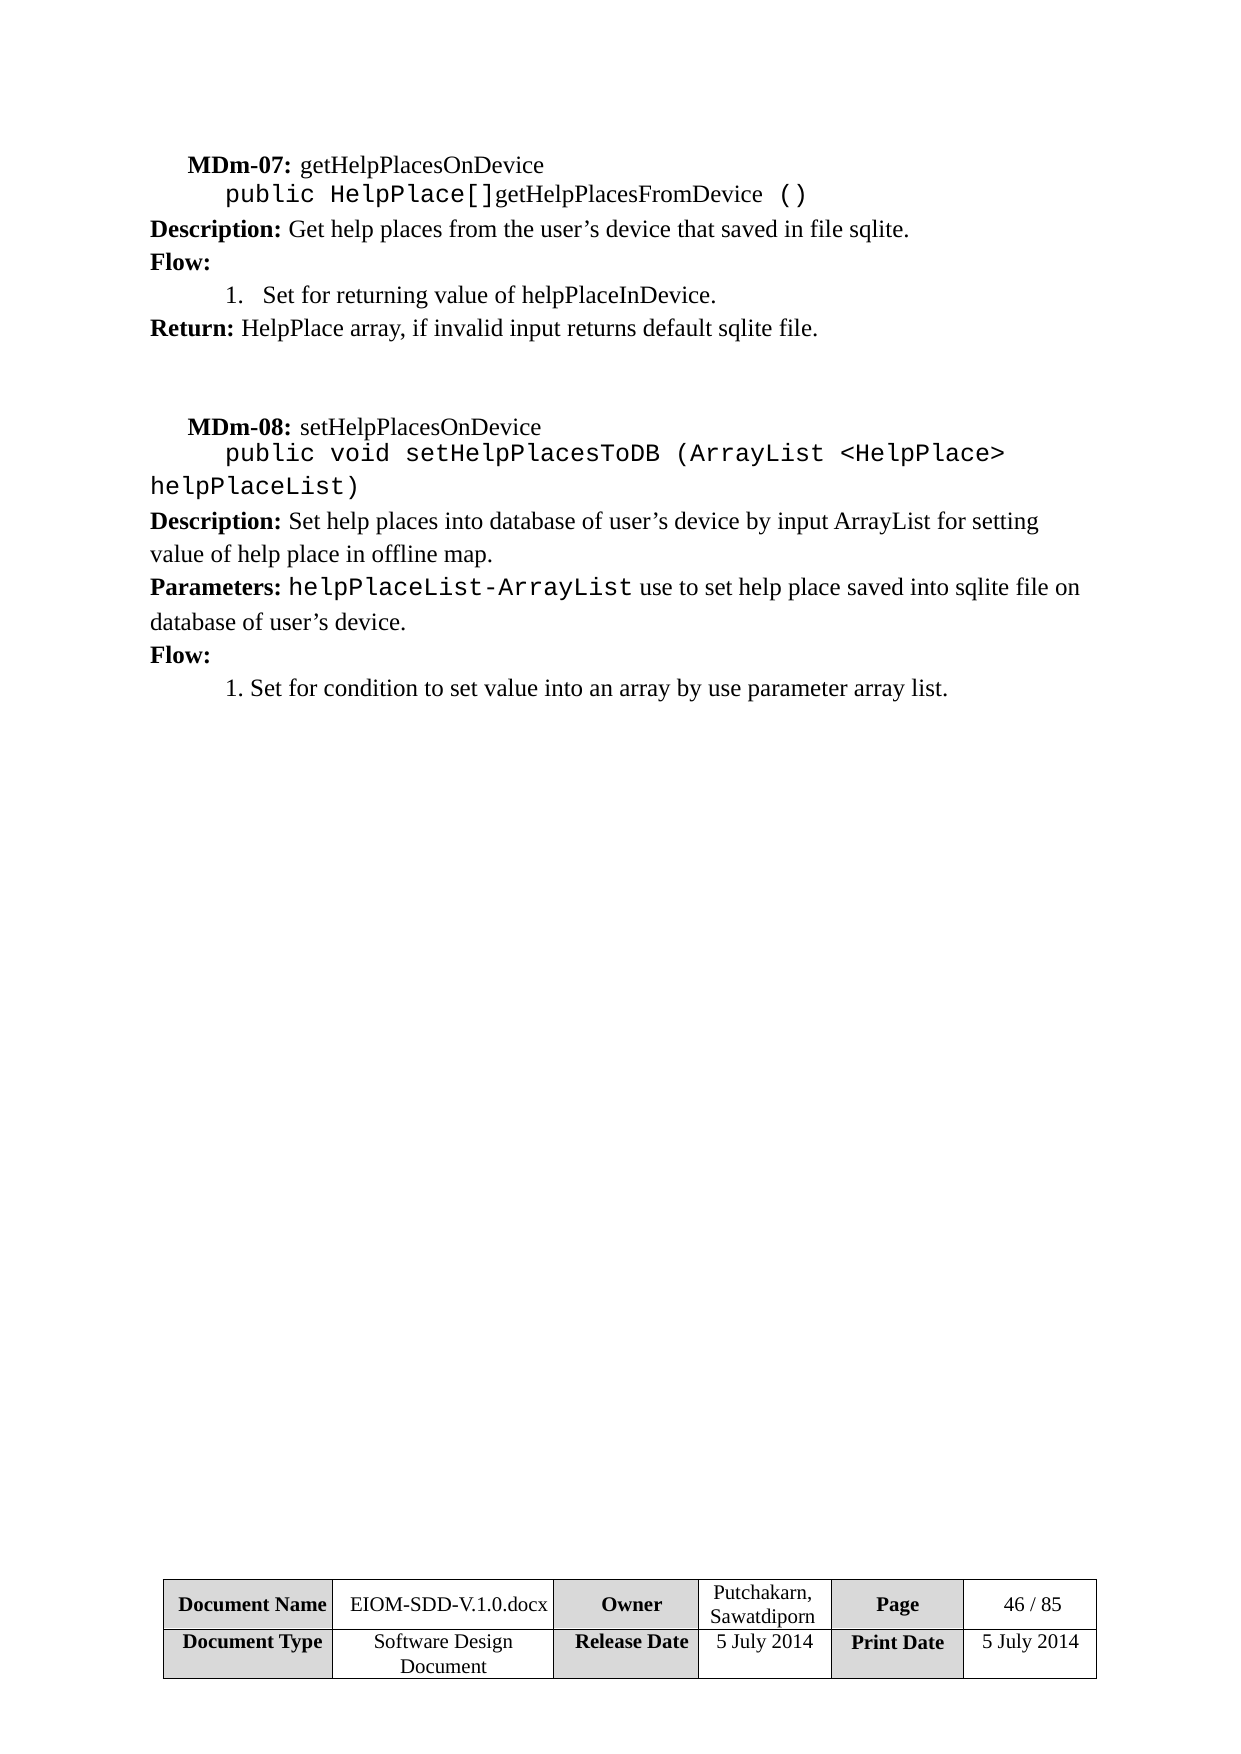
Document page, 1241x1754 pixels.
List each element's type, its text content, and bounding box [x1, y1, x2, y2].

text 1. Set for condition to set value into an array by use parameter array list. [150, 673, 1090, 702]
text Flow: [150, 640, 1090, 669]
text Parameters: helpPlaceList-ArrayList use to set help place saved into sqlite file on database of user’s device. [150, 572, 1090, 636]
text Description: Get help places from the user’s device that saved in file sqlite. [150, 214, 1090, 243]
text public HelpPlace[]getHelpPlacesFromDevice () [150, 179, 1090, 209]
list Set for returning value of helpPlaceInDevice. [225, 280, 1090, 309]
text Description: Set help places into database of user’s device by input ArrayList for setting value of help place in offline map. [150, 506, 1090, 568]
text Flow: [150, 247, 1090, 276]
text public void setHelpPlacesToDB (ArrayList <HelpPlace> helpPlaceList) [150, 441, 1090, 502]
text Return: HelpPlace array, if invalid input returns default sqlite file. [150, 313, 1090, 342]
list getHelpPlacesOnDevice [187, 150, 1090, 179]
list setHelpPlacesOnDevice [187, 412, 1090, 441]
